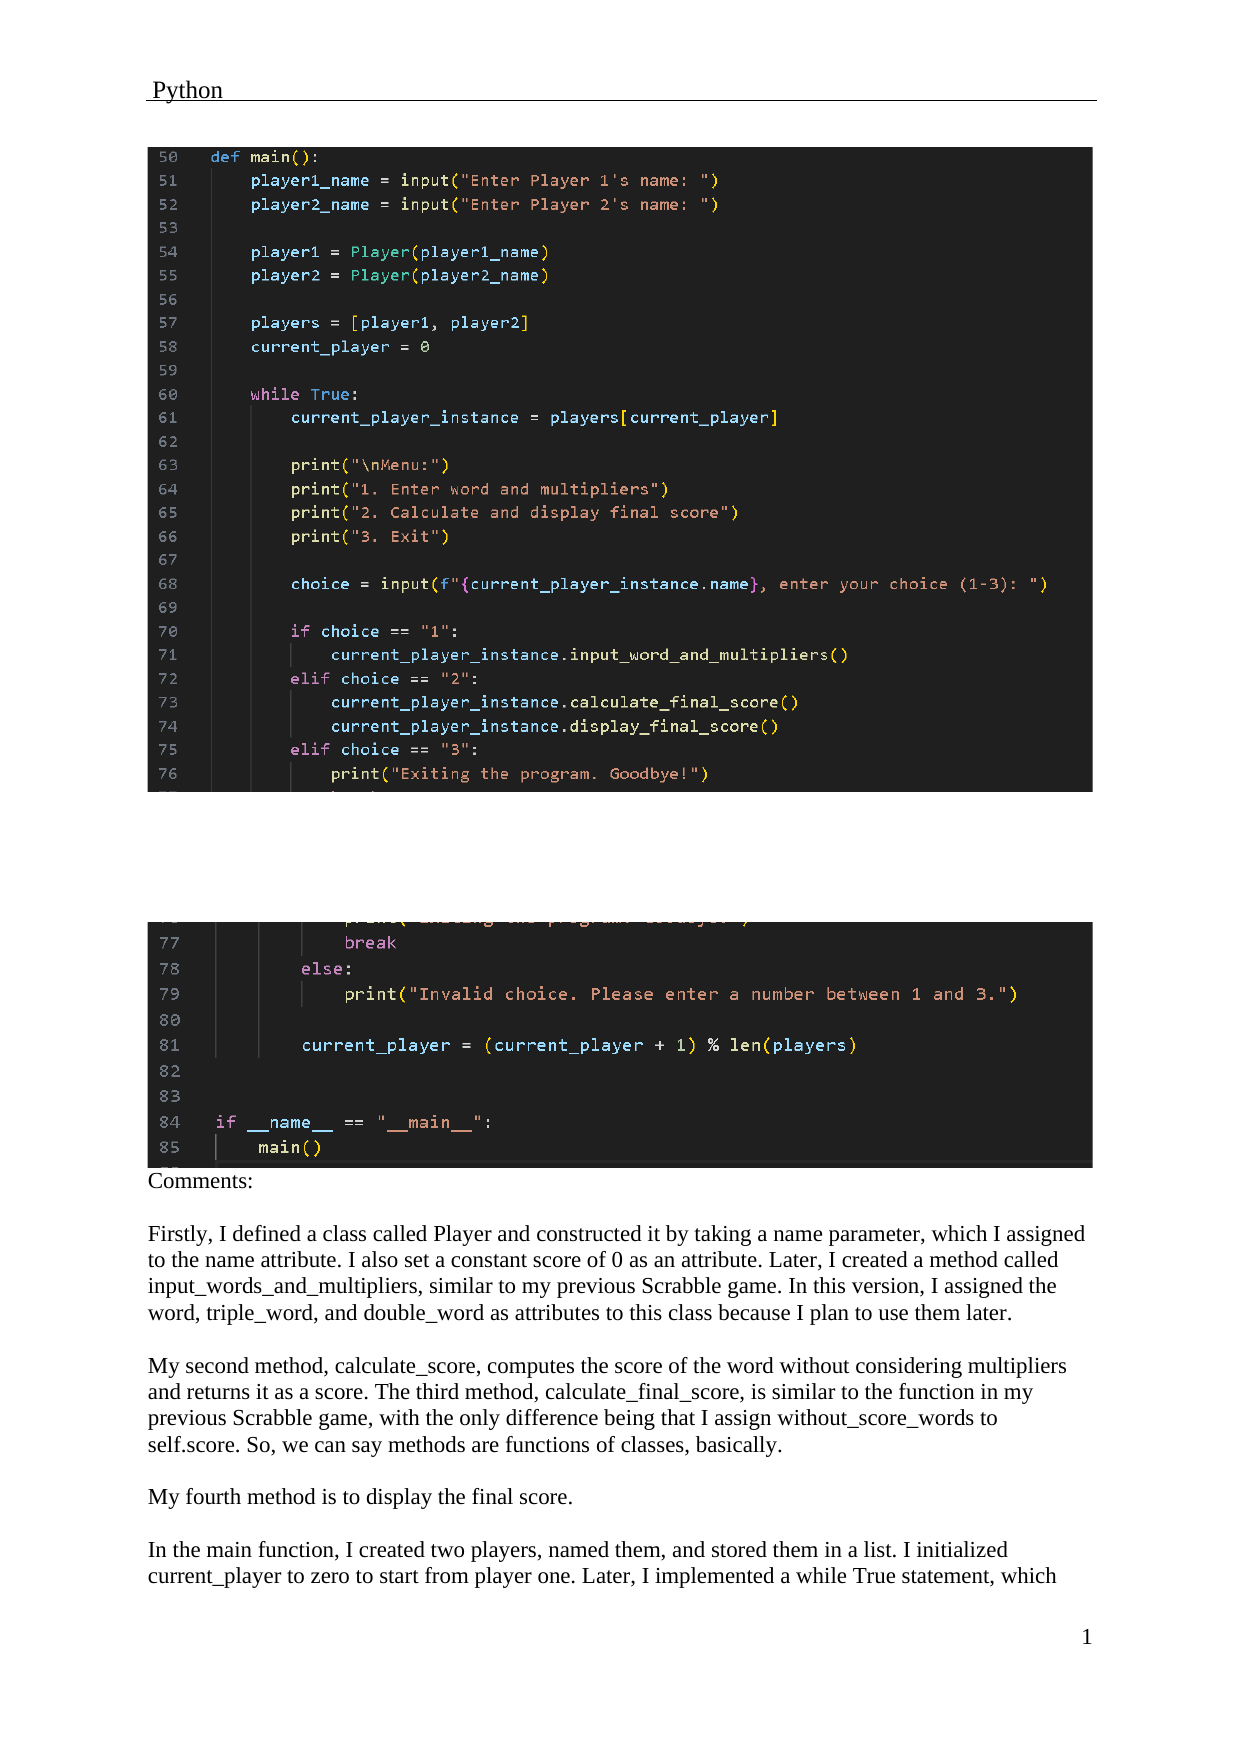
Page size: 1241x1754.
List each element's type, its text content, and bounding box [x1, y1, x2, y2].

text My fourth method is to display the final score. [148, 1483, 1093, 1510]
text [148, 1536, 1093, 1589]
picture [147, 147, 1093, 792]
text My second method, calculate_score, computes the score of the word without considering multipliers and returns it as a score. The third method, calculate_final_score, is similar to the function in my previous Scrabble game, with the only difference being that I assign without_score_words to self.score. So, we can say methods are functions of classes, basically. [148, 1352, 1093, 1457]
picture [147, 922, 1093, 1168]
text Firstly, I defined a class called Player and constructed it by taking a name parameter, which I assigned to the name attribute. I also set a constant score of 0 as an attribute. Later, I created a method called input_words_and_multipliers, similar to my previous Scrabble game. In this version, I assigned the word, triple_word, and double_word as attributes to this class because I plan to use them later. [148, 1220, 1093, 1325]
text Comments: [148, 1168, 1093, 1193]
